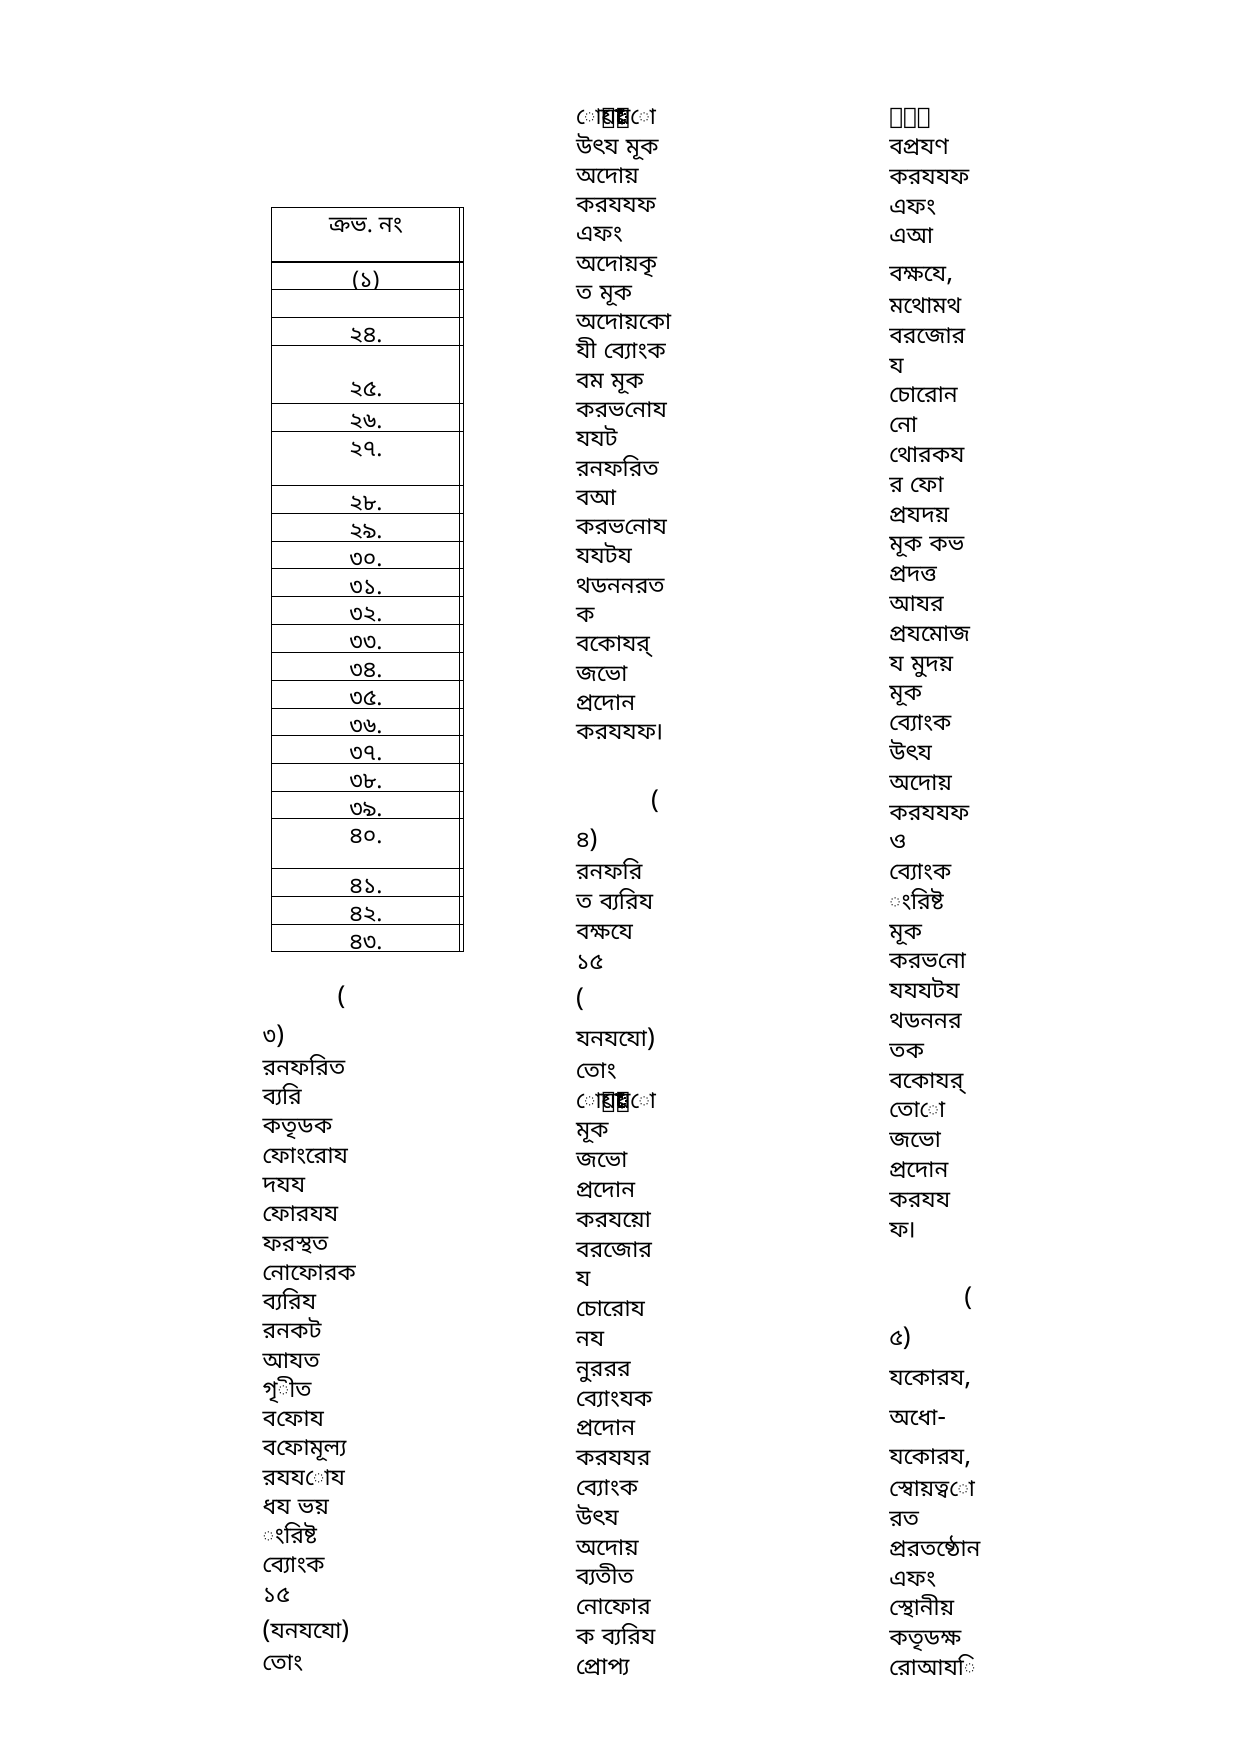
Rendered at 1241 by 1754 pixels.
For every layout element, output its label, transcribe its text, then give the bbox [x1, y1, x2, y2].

text (৪) রনফরিত ব্যরিয বক্ষযে ১৫ (঩যনযযো) ঱তোং঱ ঴োযয মূ঳ক জভো প্রদোন করযয়ো বরজোরয চোরোযনয ঄নুররর঩ ব্যোংযক প্রদোন করযযর ব্যোংক উৎয঳ অদোয় ব্যতীত ঄নোফোর঳ক ব্যরিয প্রোপ্য ঄থড বপ্রযণ করযযফ এফং এআ বক্ষযে, মথোমথ বরজোরয চোরোন নো থোরকযর ফো প্রযদয় মূ঳ক কভ প্রদত্ত ঴আযর প্রযমোজয ঳মুদয় মূ঳ক ব্যোংক উৎয঳ অদোয় করযযফ ও ব্যোংক ঳ংরিষ্ট মূ঳ক করভ঱নোযযযটয ঄থডননরতক বকোযর্ তো঴ো জভো প্রদোন করযযফ। [576, 780, 657, 1679]
table_cell ৩০. [272, 542, 459, 568]
table_cell ৩১. [272, 569, 459, 596]
table_cell ৪৩. [272, 925, 459, 951]
table_cell ৩৮. [272, 764, 459, 791]
text (৪) রনফরিত ব্যরিয বক্ষযে ১৫ (঩যনযযো) ঱তোং঱ ঴োযয মূ঳ক জভো প্রদোন করযয়ো বরজোরয চোরোযনয ঄নুররর঩ ব্যোংযক প্রদোন করযযর ব্যোংক উৎয঳ অদোয় ব্যতীত ঄নোফোর঳ক ব্যরিয প্রোপ্য ঄থড বপ্রযণ করযযফ এফং এআ বক্ষযে, মথোমথ বরজোরয চোরোন নো থোরকযর ফো প্রযদয় মূ঳ক কভ প্রদত্ত ঴আযর প্রযমোজয ঳মুদয় মূ঳ক ব্যোংক উৎয঳ অদোয় করযযফ ও ব্যোংক ঳ংরিষ্ট মূ঳ক করভ঱নোযযযটয ঄থডননরতক বকোযর্ তো঴ো জভো প্রদোন করযযফ। [889, 103, 970, 1242]
table_cell ৩৬. [272, 709, 459, 735]
table_cell (১) [272, 263, 459, 289]
table_cell ৩৫. [272, 681, 459, 707]
table_cell ৪০. [272, 819, 459, 868]
table_cell ২৮. [272, 486, 459, 513]
table_cell ২৬. [272, 404, 459, 431]
table_cell ২৯. [272, 514, 459, 541]
table_cell ২৪. [272, 318, 459, 345]
table_cell ২৫. [272, 346, 459, 403]
table_cell ৪১. [272, 869, 459, 896]
table_cell ৩২. [272, 597, 459, 624]
table_cell ৩৭. [272, 736, 459, 763]
table_cell ৩৪. [272, 653, 459, 680]
table_header ক্রভ. নং [272, 208, 459, 261]
text (৩) ঄রনফরিত ব্যরি কতৃডক ফোংরোযদয঱য ফোর঴যয ঄ফরস্থত ঄নোফোর঳ক ব্যরিয রনকট ঴আযত গৃ঴ীত ব঳ফোয ব঳ফোমূল্য ঩রযয঱োযধয ঳ভয় ঳ংরিষ্ট ব্যোংক ১৫ (঩যনযযো) ঱তোং঱ ঴োযয উৎয঳ মূ঳ক অদোয় করযযফ এফং অদোয়কৃত মূ঳ক অদোয়কোযী ব্যোংক বম মূ঳ক করভ঱নোযযযট রনফরিত ব঳আ করভ঱নোযযযটয ঄থডননরতক বকোযর্ জভো প্রদোন করযযফ। [262, 977, 358, 1676]
table_cell ২৭. [272, 432, 459, 485]
text (৩) ঄রনফরিত ব্যরি কতৃডক ফোংরোযদয঱য ফোর঴যয ঄ফরস্থত ঄নোফোর঳ক ব্যরিয রনকট ঴আযত গৃ঴ীত ব঳ফোয ব঳ফোমূল্য ঩রযয঱োযধয ঳ভয় ঳ংরিষ্ট ব্যোংক ১৫ (঩যনযযো) ঱তোং঱ ঴োযয উৎয঳ মূ঳ক অদোয় করযযফ এফং অদোয়কৃত মূ঳ক অদোয়কোযী ব্যোংক বম মূ঳ক করভ঱নোযযযট রনফরিত ব঳আ করভ঱নোযযযটয ঄থডননরতক বকোযর্ জভো প্রদোন করযযফ। [576, 103, 672, 745]
table_cell [272, 290, 459, 317]
table_cell ৩৯. [272, 792, 459, 818]
table_cell ৪২. [272, 897, 459, 923]
table_cell ৩৩. [272, 625, 459, 652]
